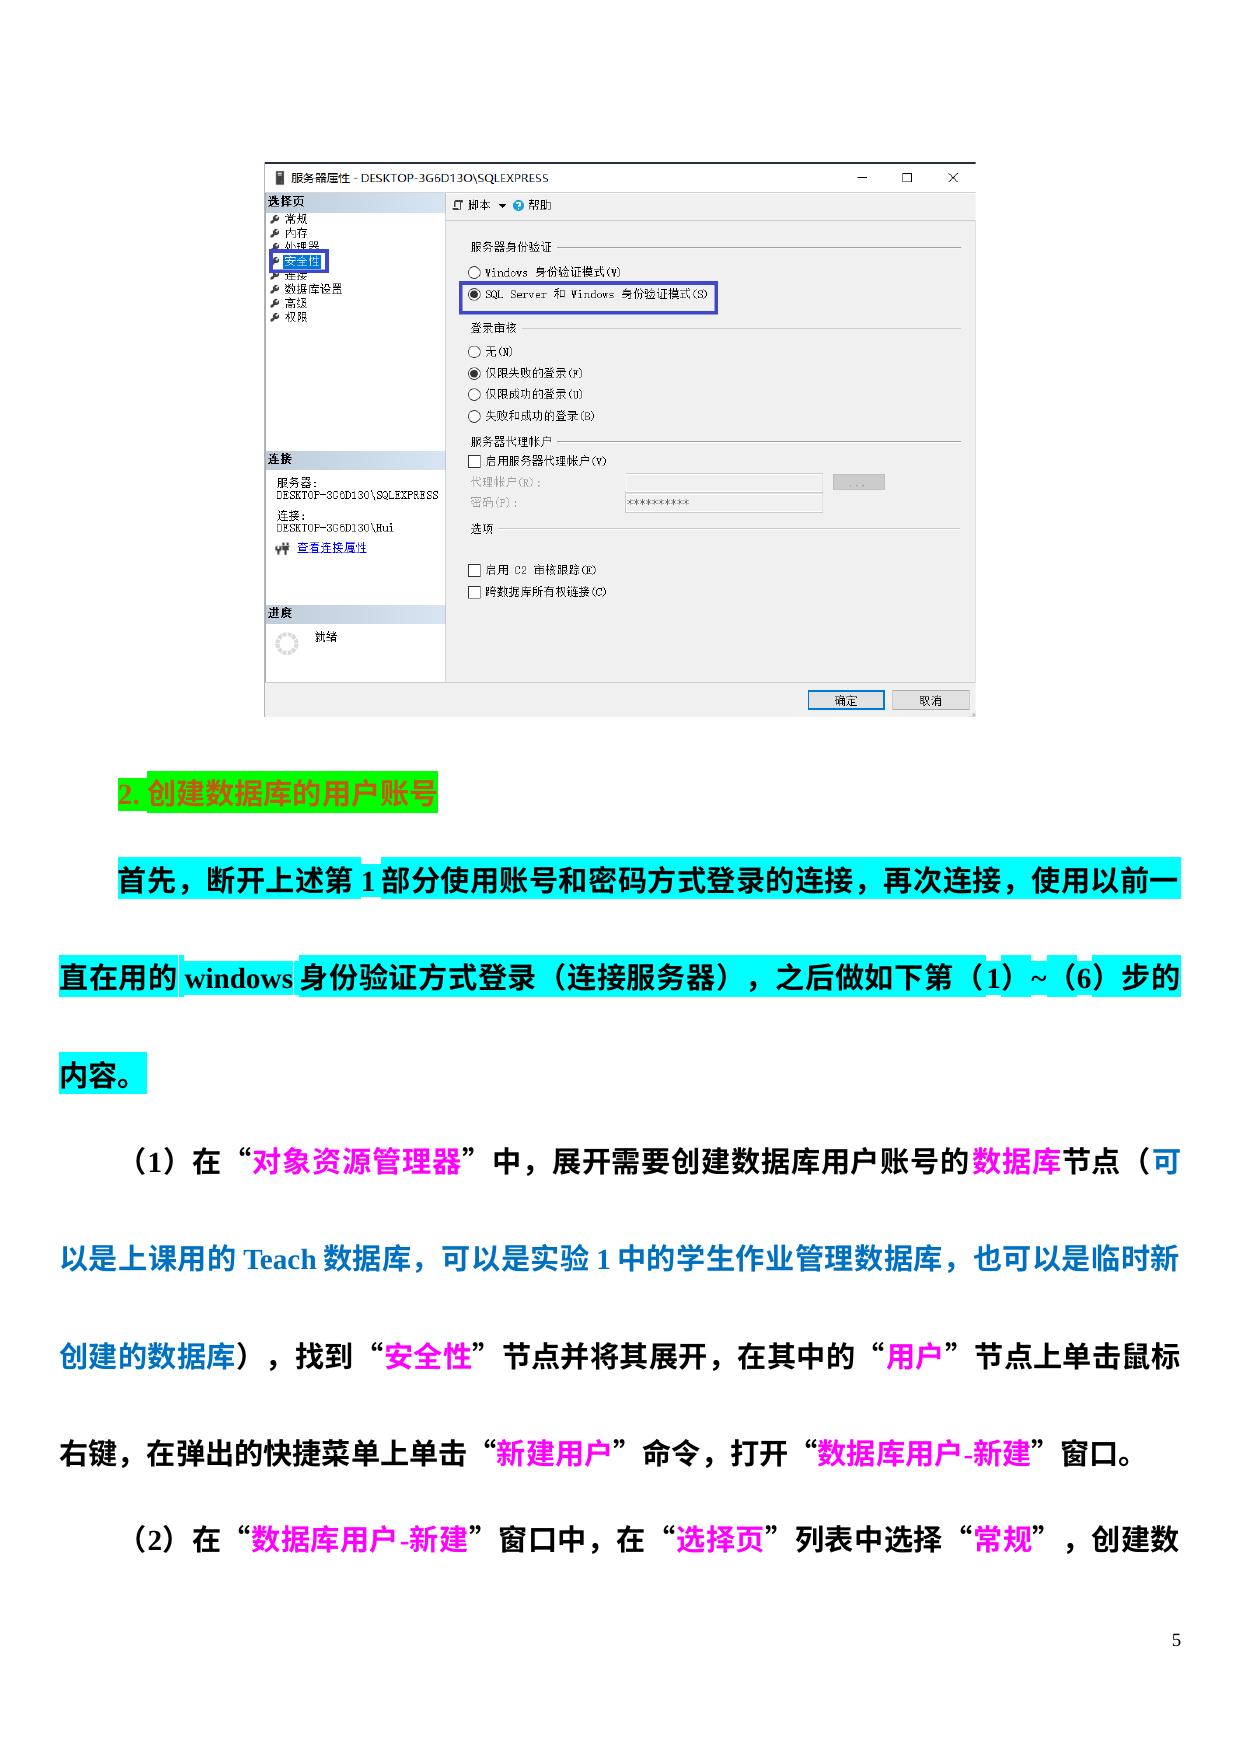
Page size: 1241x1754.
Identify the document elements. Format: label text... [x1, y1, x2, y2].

text 2. 创建数据库的用户账号 [59, 759, 1181, 824]
picture [264, 162, 976, 717]
text （1）在“对象资源管理器”中，展开需要创建数据库用户账号的数据库节点（可以是上课用的Teach数据库，可以是实验1中的学生作业管理数据库，也可以是临时新创建的数据库），找到“安全性”节点并将其展开，在其中的“用户”节点上单击鼠标右键，在弹出的快捷菜单上单击“新建用户”命令，打开“数据库用户-新建”窗口。 [59, 1127, 1181, 1484]
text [59, 1506, 1181, 1571]
text 首先，断开上述第1部分使用账号和密码方式登录的连接，再次连接，使用以前一直在用的windows身份验证方式登录（连接服务器），之后做如下第（1）~（6）步的内容。 [59, 846, 1181, 1106]
